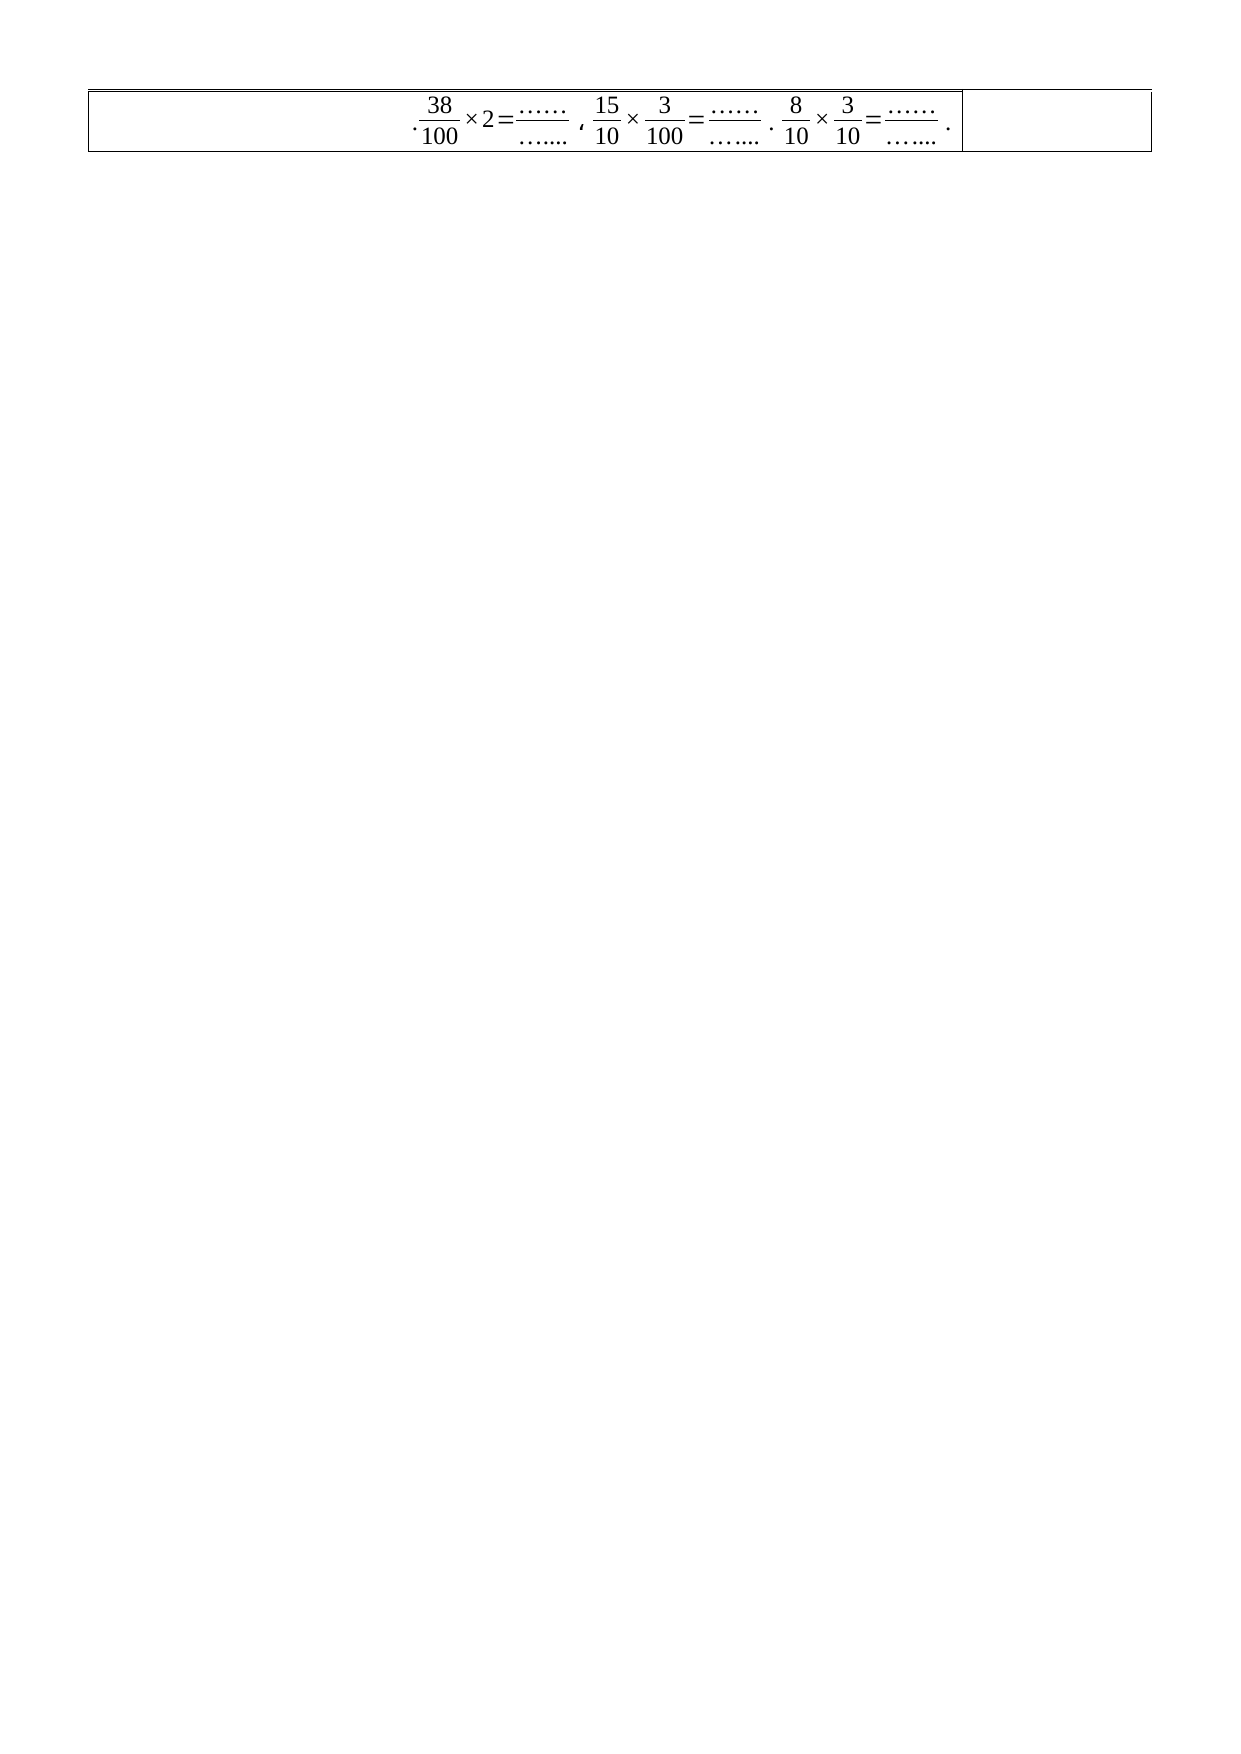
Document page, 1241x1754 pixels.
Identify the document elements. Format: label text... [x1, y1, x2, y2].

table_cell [89, 92, 962, 151]
table_cell تمديد [963, 90, 1152, 151]
